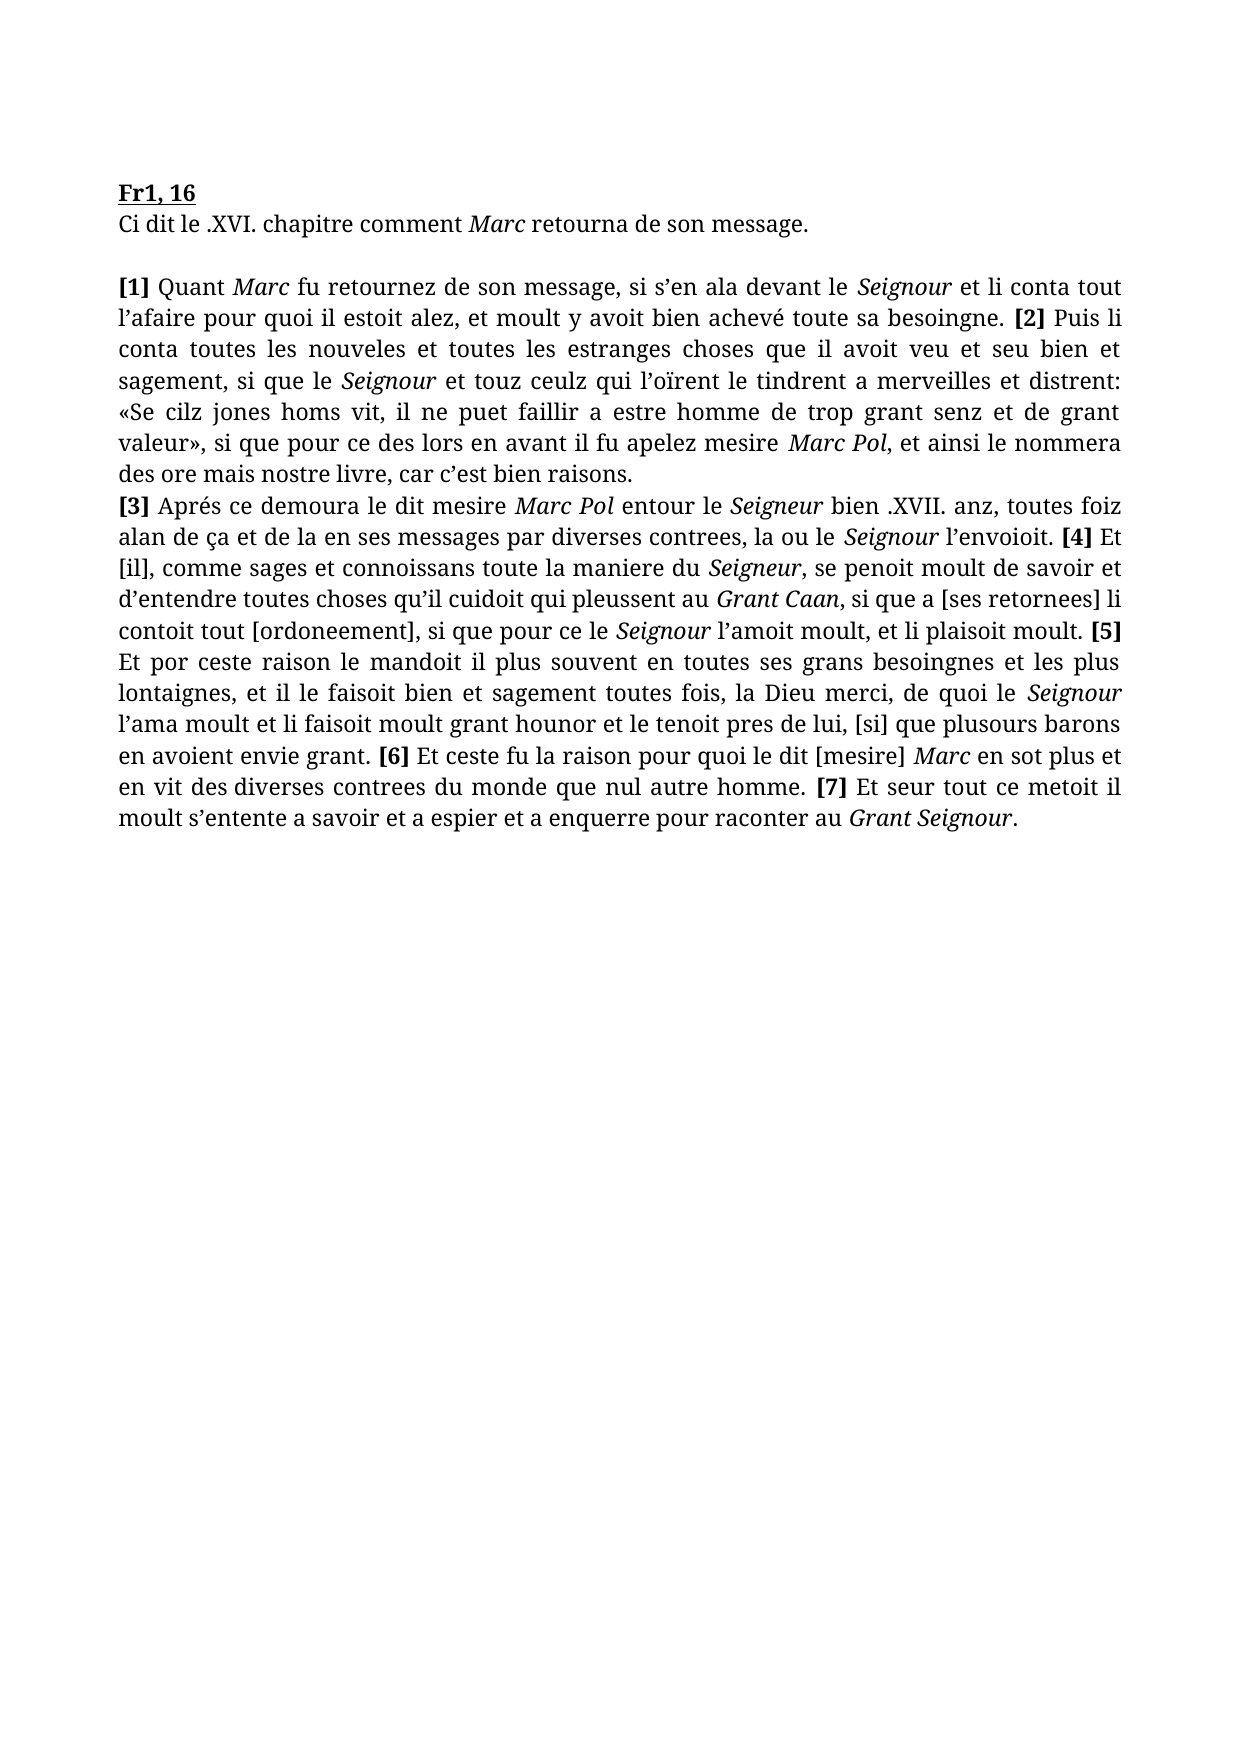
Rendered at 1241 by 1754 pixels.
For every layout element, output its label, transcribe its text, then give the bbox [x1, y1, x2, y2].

text Ci dit le .XVI. chapitre comment Marc retourna de son message. [118, 208, 1122, 240]
text [3] Aprés ce demoura le dit mesire Marc Pol entour le Seigneur bien .XVII. anz, toutes foiz alan de ça et de la en ses messages par diverses contrees, la ou le Seignour l’envoioit. [4] Et [il], comme sages et connoissans toute la maniere du Seigneur, se penoit moult de savoir et d’entendre toutes choses qu’il cuidoit qui pleussent au Grant Caan, si que a [ses retornees] li contoit tout [ordoneement], si que pour ce le Seignour l’amoit moult, et li plaisoit moult. [5] Et por ceste raison le mandoit il plus souvent en toutes ses grans besoingnes et les plus lontaignes, et il le faisoit bien et sagement toutes fois, la Dieu merci, de quoi le Seignour l’ama moult et li faisoit moult grant hounor et le tenoit pres de lui, [si] que plusours barons en avoient envie grant. [6] Et ceste fu la raison pour quoi le dit [mesire] Marc en sot plus et en vit des diverses contrees du monde que nul autre homme. [7] Et seur tout ce metoit il moult s’entente a savoir et a espier et a enquerre pour raconter au Grant Seignour. [118, 490, 1122, 833]
text Fr1, 16 [118, 177, 1122, 208]
text [1] Quant Marc fu retournez de son message, si s’en ala devant le Seignour et li conta tout l’afaire pour quoi il estoit alez, et moult y avoit bien achevé toute sa besoingne. [2] Puis li conta toutes les nouveles et toutes les estranges choses que il avoit veu et seu bien et sagement, si que le Seignour et touz ceulz qui l’oïrent le tindrent a merveilles et distrent: «Se cilz jones homs vit, il ne puet faillir a estre homme de trop grant senz et de grant valeur», si que pour ce des lors en avant il fu apelez mesire Marc Pol, et ainsi le nommera des ore mais nostre livre, car c’est bien raisons. [118, 271, 1122, 490]
